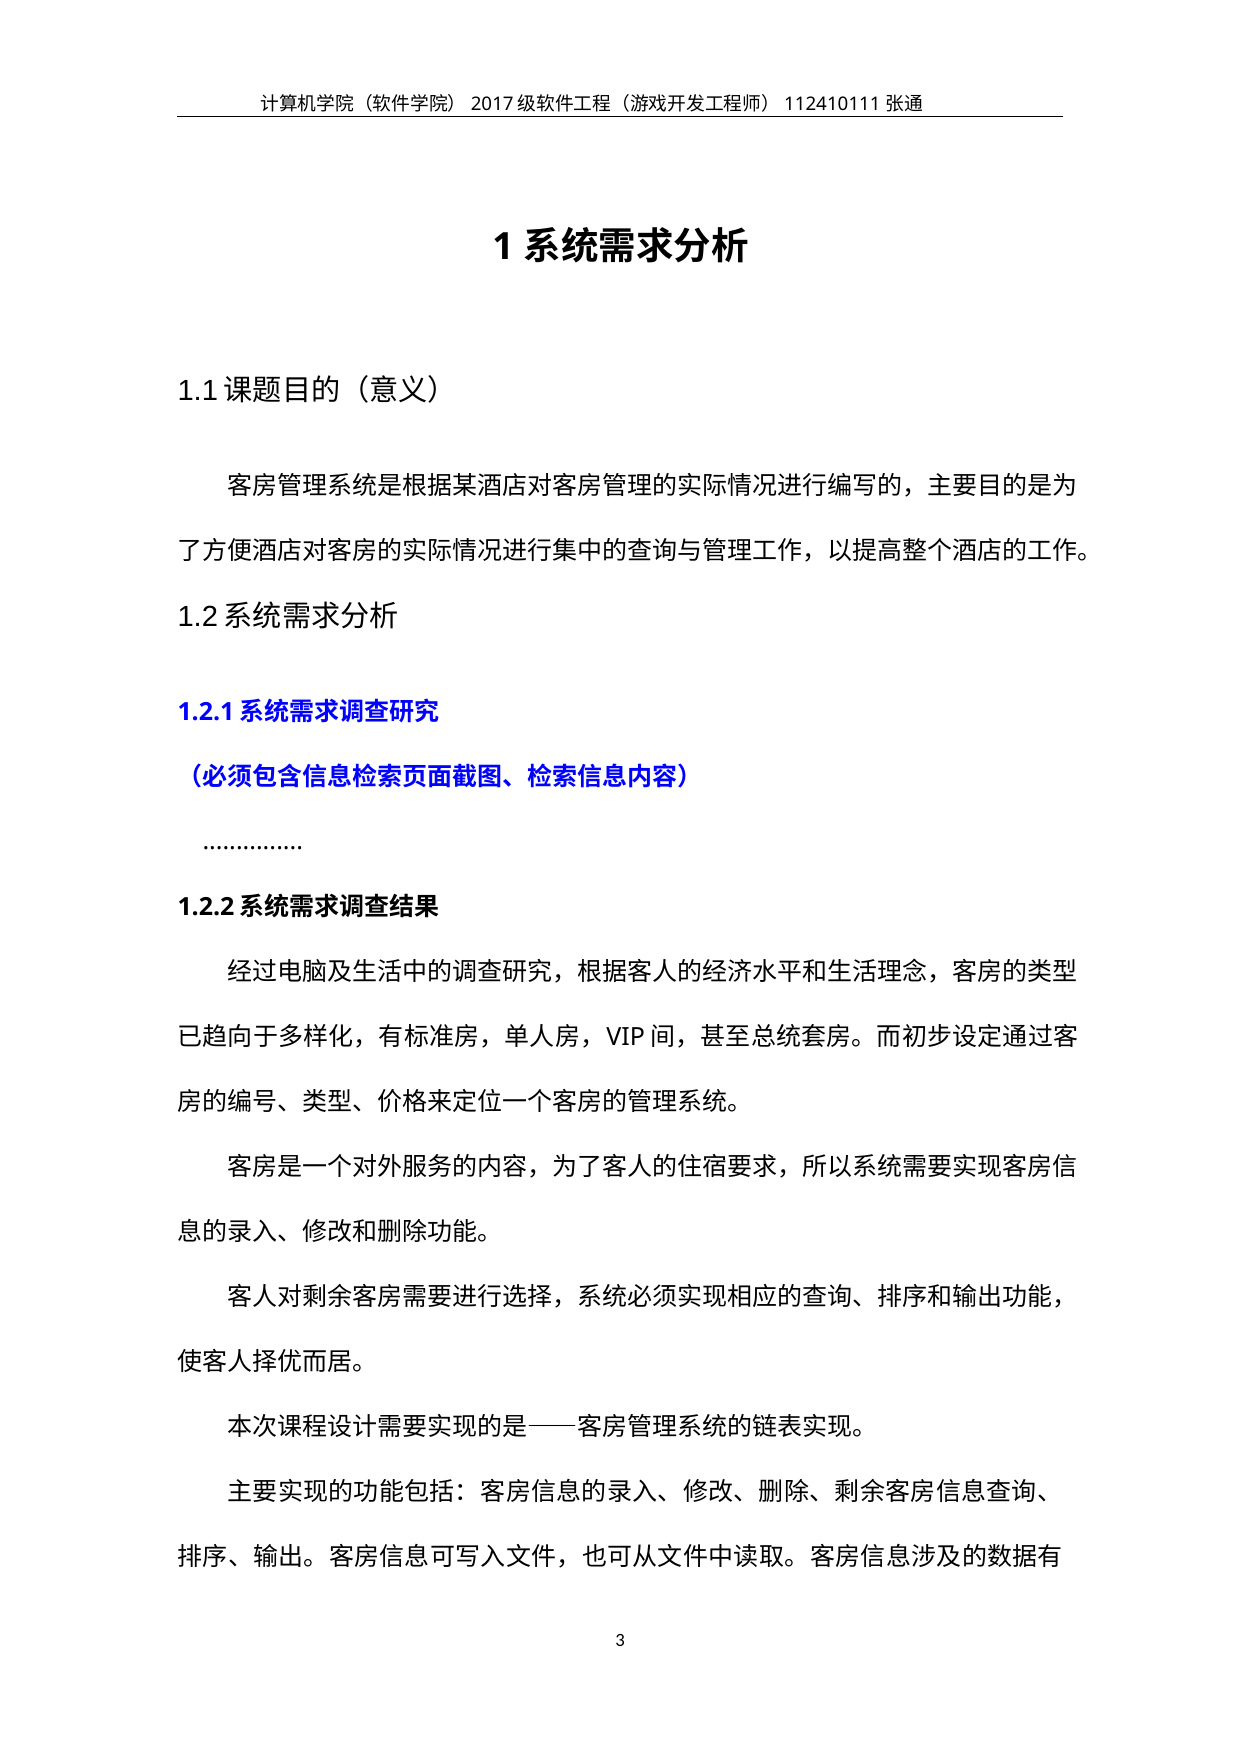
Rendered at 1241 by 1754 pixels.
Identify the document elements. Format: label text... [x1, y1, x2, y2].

subtitle 1 系统需求分析 [177, 211, 1063, 276]
text （必须包含信息检索页面截图、检索信息内容） [177, 742, 1063, 807]
text 1.2.1系统需求调查研究 [177, 677, 1063, 742]
text 客人对剩余客房需要进行选择，系统必须实现相应的查询、排序和输出功能，使客人择优而居。 [177, 1262, 1079, 1392]
text 客房管理系统是根据某酒店对客房管理的实际情况进行编写的，主要目的是为了方便酒店对客房的实际情况进行集中的查询与管理工作，以提高整个酒店的工作。 [177, 451, 1079, 581]
text 本次课程设计需要实现的是——客房管理系统的链表实现。 [177, 1392, 1063, 1457]
text ............... [177, 807, 1063, 872]
text 客房是一个对外服务的内容，为了客人的住宿要求，所以系统需要实现客房信息的录入、修改和删除功能。 [177, 1132, 1079, 1262]
subtitle 1.2系统需求分析 [177, 581, 1063, 646]
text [177, 1457, 1063, 1587]
text 经过电脑及生活中的调查研究，根据客人的经济水平和生活理念，客房的类型已趋向于多样化，有标准房，单人房，VIP间，甚至总统套房。而初步设定通过客房的编号、类型、价格来定位一个客房的管理系统。 [177, 937, 1079, 1132]
text 1.2.2系统需求调查结果 [177, 872, 1063, 937]
subtitle 1.1课题目的（意义） [177, 356, 1063, 421]
